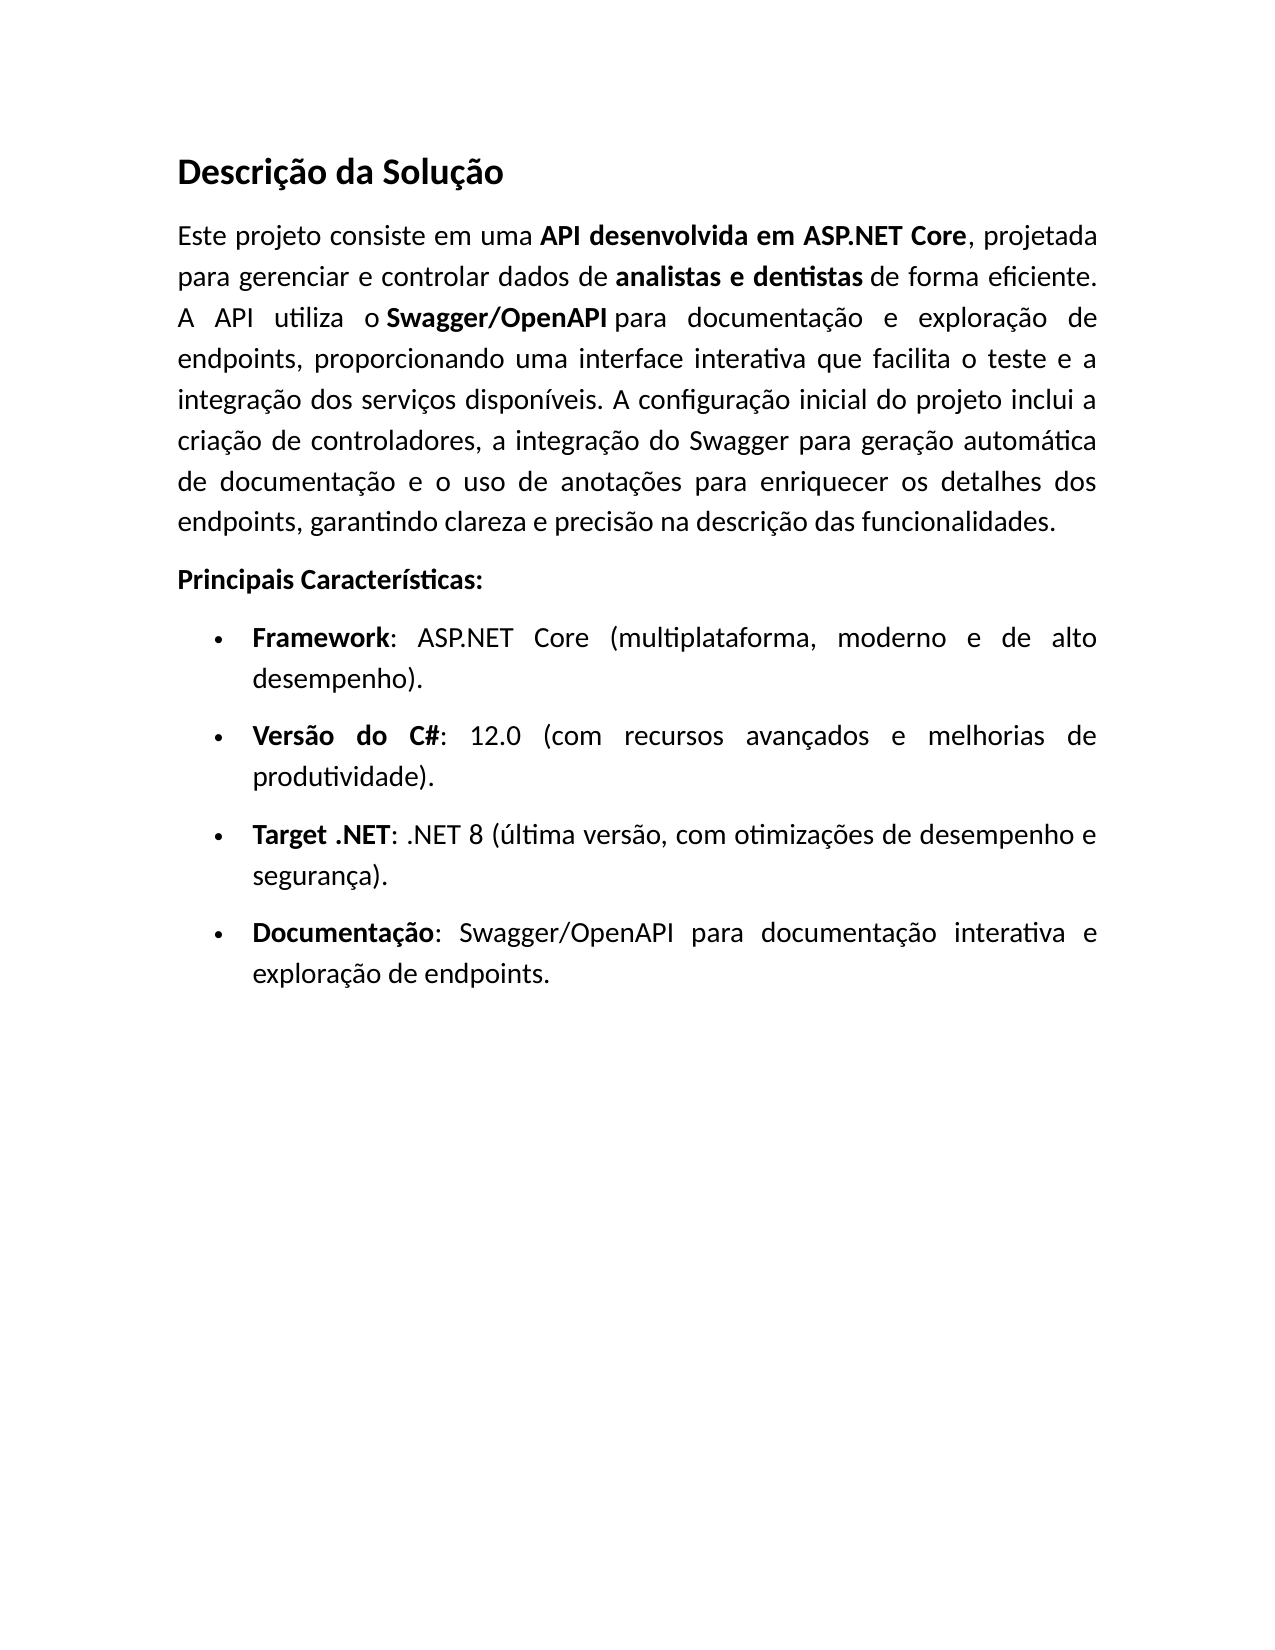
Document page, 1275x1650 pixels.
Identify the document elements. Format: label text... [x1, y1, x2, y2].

text Este projeto consiste em uma API desenvolvida em ASP.NET Core, projetada para gerenciar e controlar dados de analistas e dentistas de forma eficiente. A API utiliza o Swagger/OpenAPI para documentação e exploração de endpoints, proporcionando uma interface interativa que facilita o teste e a integração dos serviços disponíveis. A configuração inicial do projeto inclui a criação de controladores, a integração do Swagger para geração automática de documentação e o uso de anotações para enriquecer os detalhes dos endpoints, garantindo clareza e precisão na descrição das funcionalidades. [177, 217, 1098, 539]
text Principais Características: [177, 561, 1098, 597]
list Framework: ASP.NET Core (multiplataforma, moderno e de alto desempenho). [215, 619, 1098, 695]
list Versão do C#: 12.0 (com recursos avançados e melhorias de produtividade). [215, 717, 1098, 794]
text Descrição da Solução [177, 148, 1098, 193]
list Target .NET: .NET 8 (última versão, com otimizações de desempenho e segurança). [215, 816, 1098, 892]
list Documentação: Swagger/OpenAPI para documentação interativa e exploração de endpoints. [215, 914, 1098, 991]
